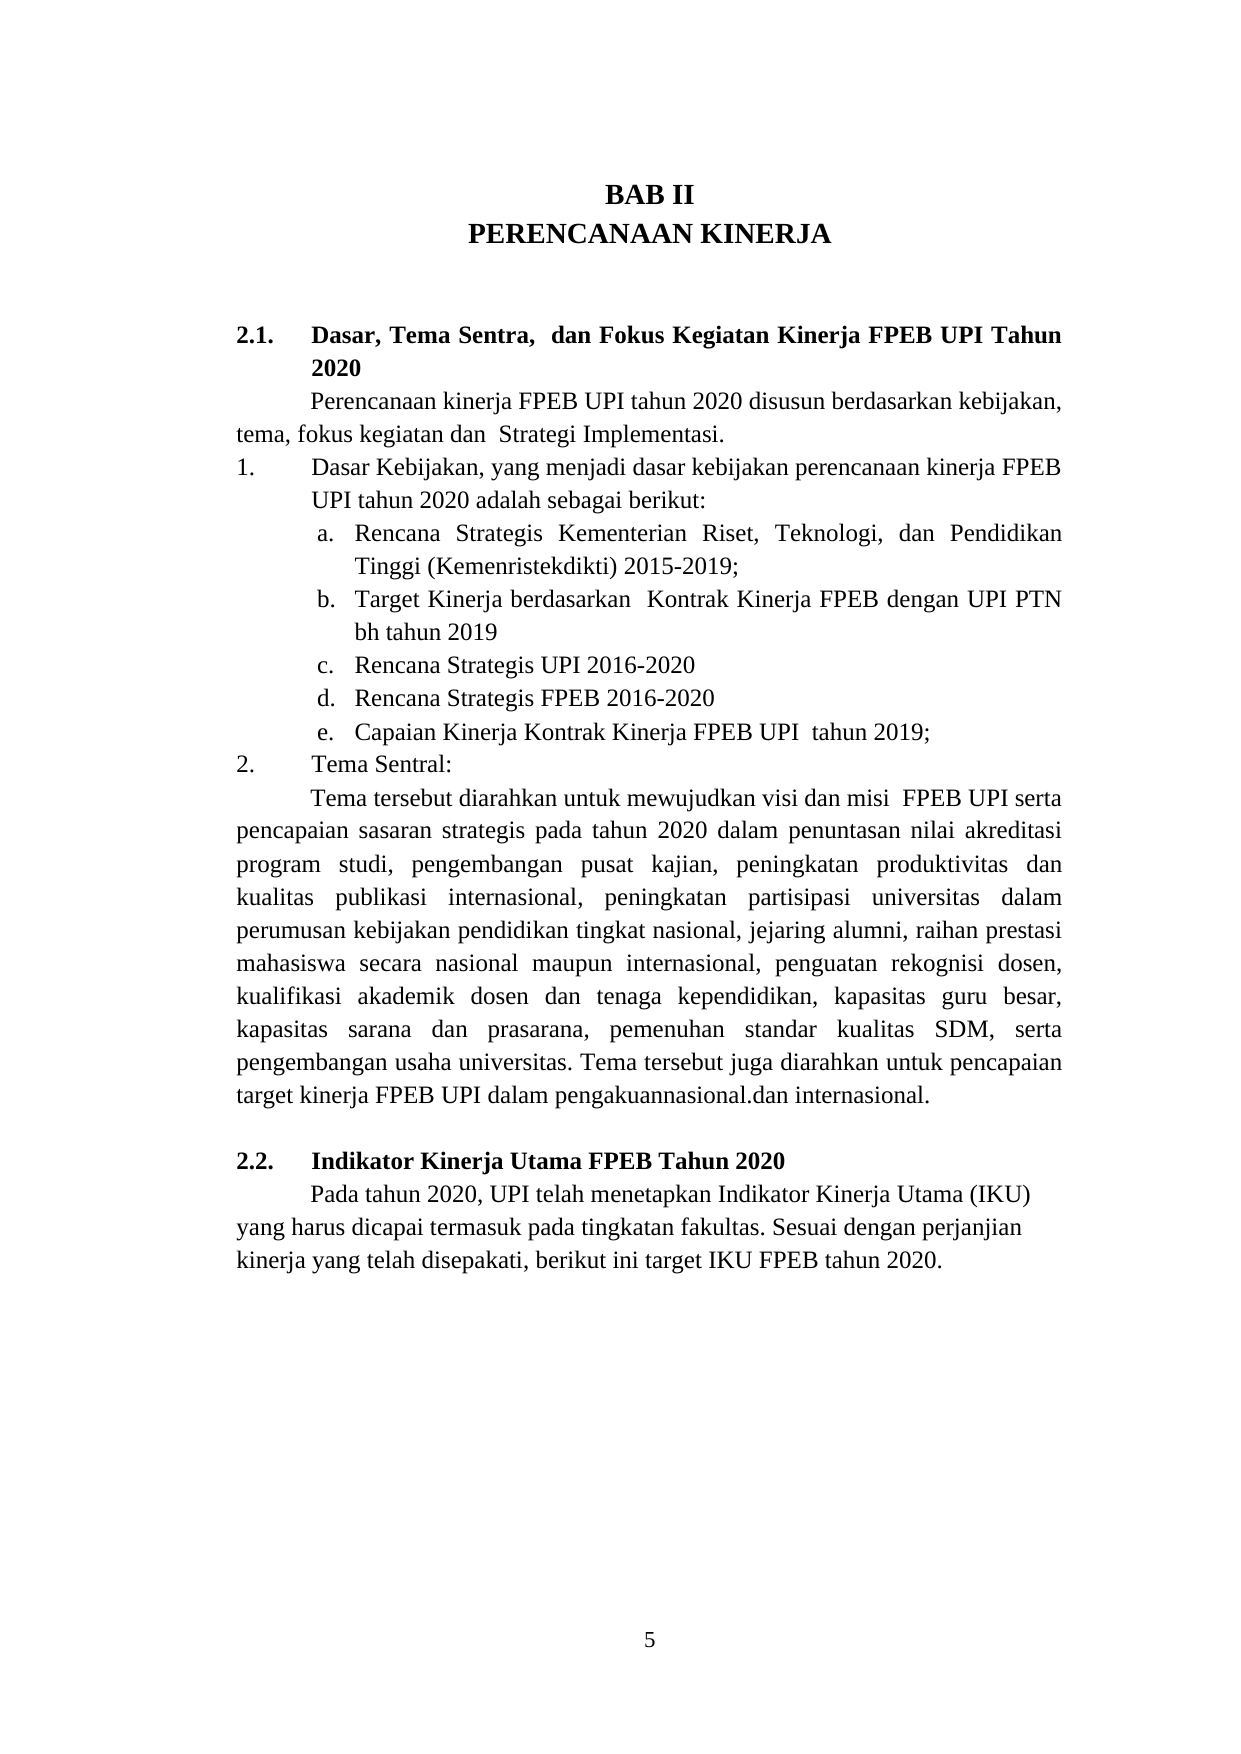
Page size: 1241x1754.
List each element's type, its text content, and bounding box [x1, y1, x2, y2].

text Pada tahun 2020, UPI telah menetapkan Indikator Kinerja Utama (IKU) yang harus dicapai termasuk pada tingkatan fakultas. Sesuai dengan perjanjian kinerja yang telah disepakati, berikut ini target IKU FPEB tahun 2020. [236, 1179, 1063, 1274]
list Rencana Strategis Kementerian Riset, Teknologi, dan Pendidikan Tinggi (Kemenristekdikti) 2015-2019; [317, 518, 1063, 580]
list Target Kinerja berdasarkan Kontrak Kinerja FPEB dengan UPI PTN bh tahun 2019 [317, 584, 1063, 646]
list Tema Sentral: [236, 749, 1063, 778]
text Tema tersebut diarahkan untuk mewujudkan visi dan misi FPEB UPI serta pencapaian sasaran strategis pada tahun 2020 dalam penuntasan nilai akreditasi program studi, pengembangan pusat kajian, peningkatan produktivitas dan kualitas publikasi internasional, peningkatan partisipasi universitas dalam perumusan kebijakan pendidikan tingkat nasional, jejaring alumni, raihan prestasi mahasiswa secara nasional maupun internasional, penguatan rekognisi dosen, kualifikasi akademik dosen dan tenaga kependidikan, kapasitas guru besar, kapasitas sarana dan prasarana, pemenuhan standar kualitas SDM, serta pengembangan usaha universitas. Tema tersebut juga diarahkan untuk pencapaian target kinerja FPEB UPI dalam pengakuannasional.dan internasional. [236, 783, 1063, 1108]
list Dasar, Tema Sentra, dan Fokus Kegiatan Kinerja FPEB UPI Tahun 2020 [236, 320, 1063, 382]
list Dasar Kebijakan, yang menjadi dasar kebijakan perencanaan kinerja FPEB UPI tahun 2020 adalah sebagai berikut: [236, 452, 1063, 514]
subtitle BAB II [236, 177, 1063, 211]
list Rencana Strategis FPEB 2016-2020 [317, 683, 1063, 712]
list Indikator Kinerja Utama FPEB Tahun 2020 [236, 1146, 1063, 1174]
list Rencana Strategis UPI 2016-2020 [317, 651, 1063, 679]
text Perencanaan kinerja FPEB UPI tahun 2020 disusun berdasarkan kebijakan, tema, fokus kegiatan dan Strategi Implementasi. [236, 386, 1063, 448]
list Capaian Kinerja Kontrak Kinerja FPEB UPI tahun 2019; [317, 717, 1063, 745]
subtitle PERENCANAAN KINERJA [236, 216, 1063, 249]
